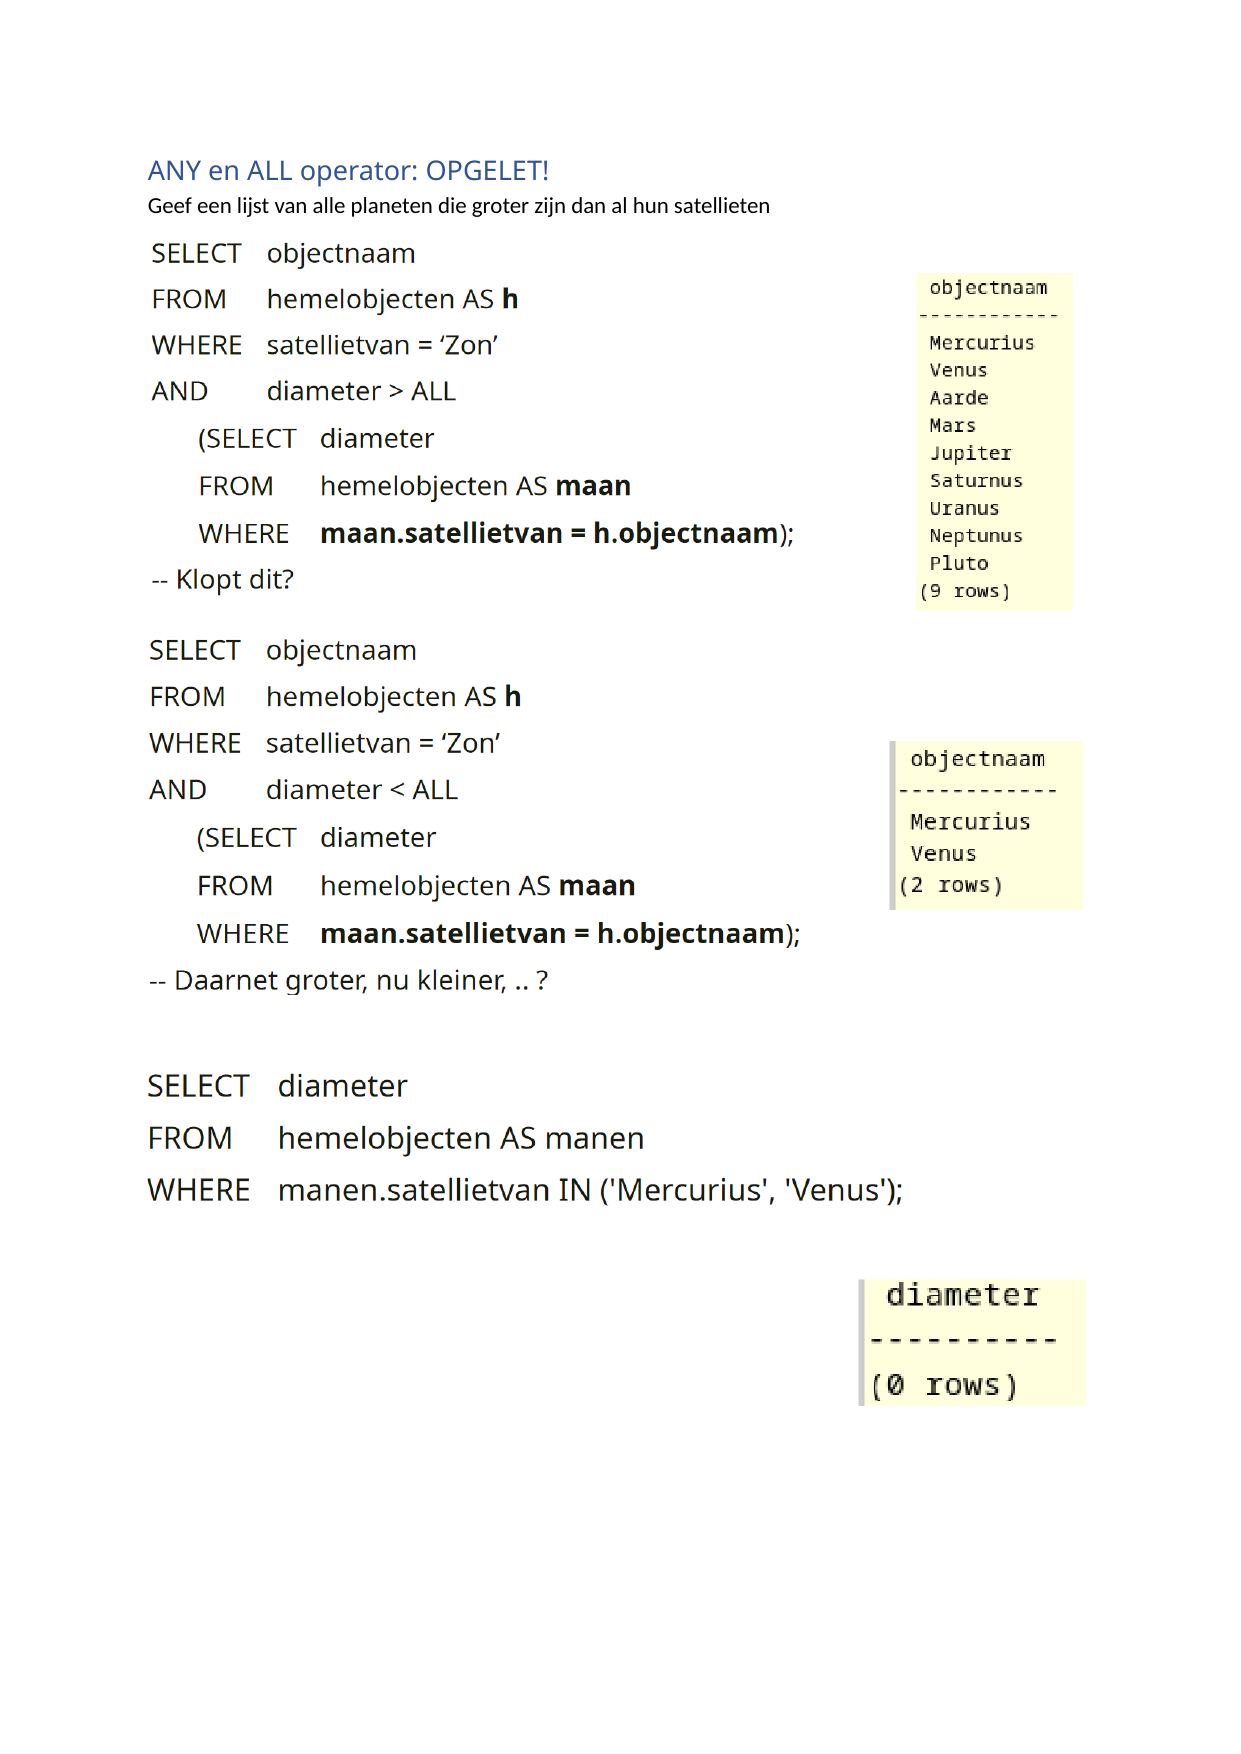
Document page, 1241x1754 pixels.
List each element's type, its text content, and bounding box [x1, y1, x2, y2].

picture [147, 1060, 1093, 1427]
picture [147, 634, 1093, 995]
subtitle ANY en ALL operator: OPGELET! [148, 152, 1093, 189]
picture [147, 238, 1093, 616]
text Geef een lijst van alle planeten die groter zijn dan al hun satellieten [148, 192, 1093, 219]
